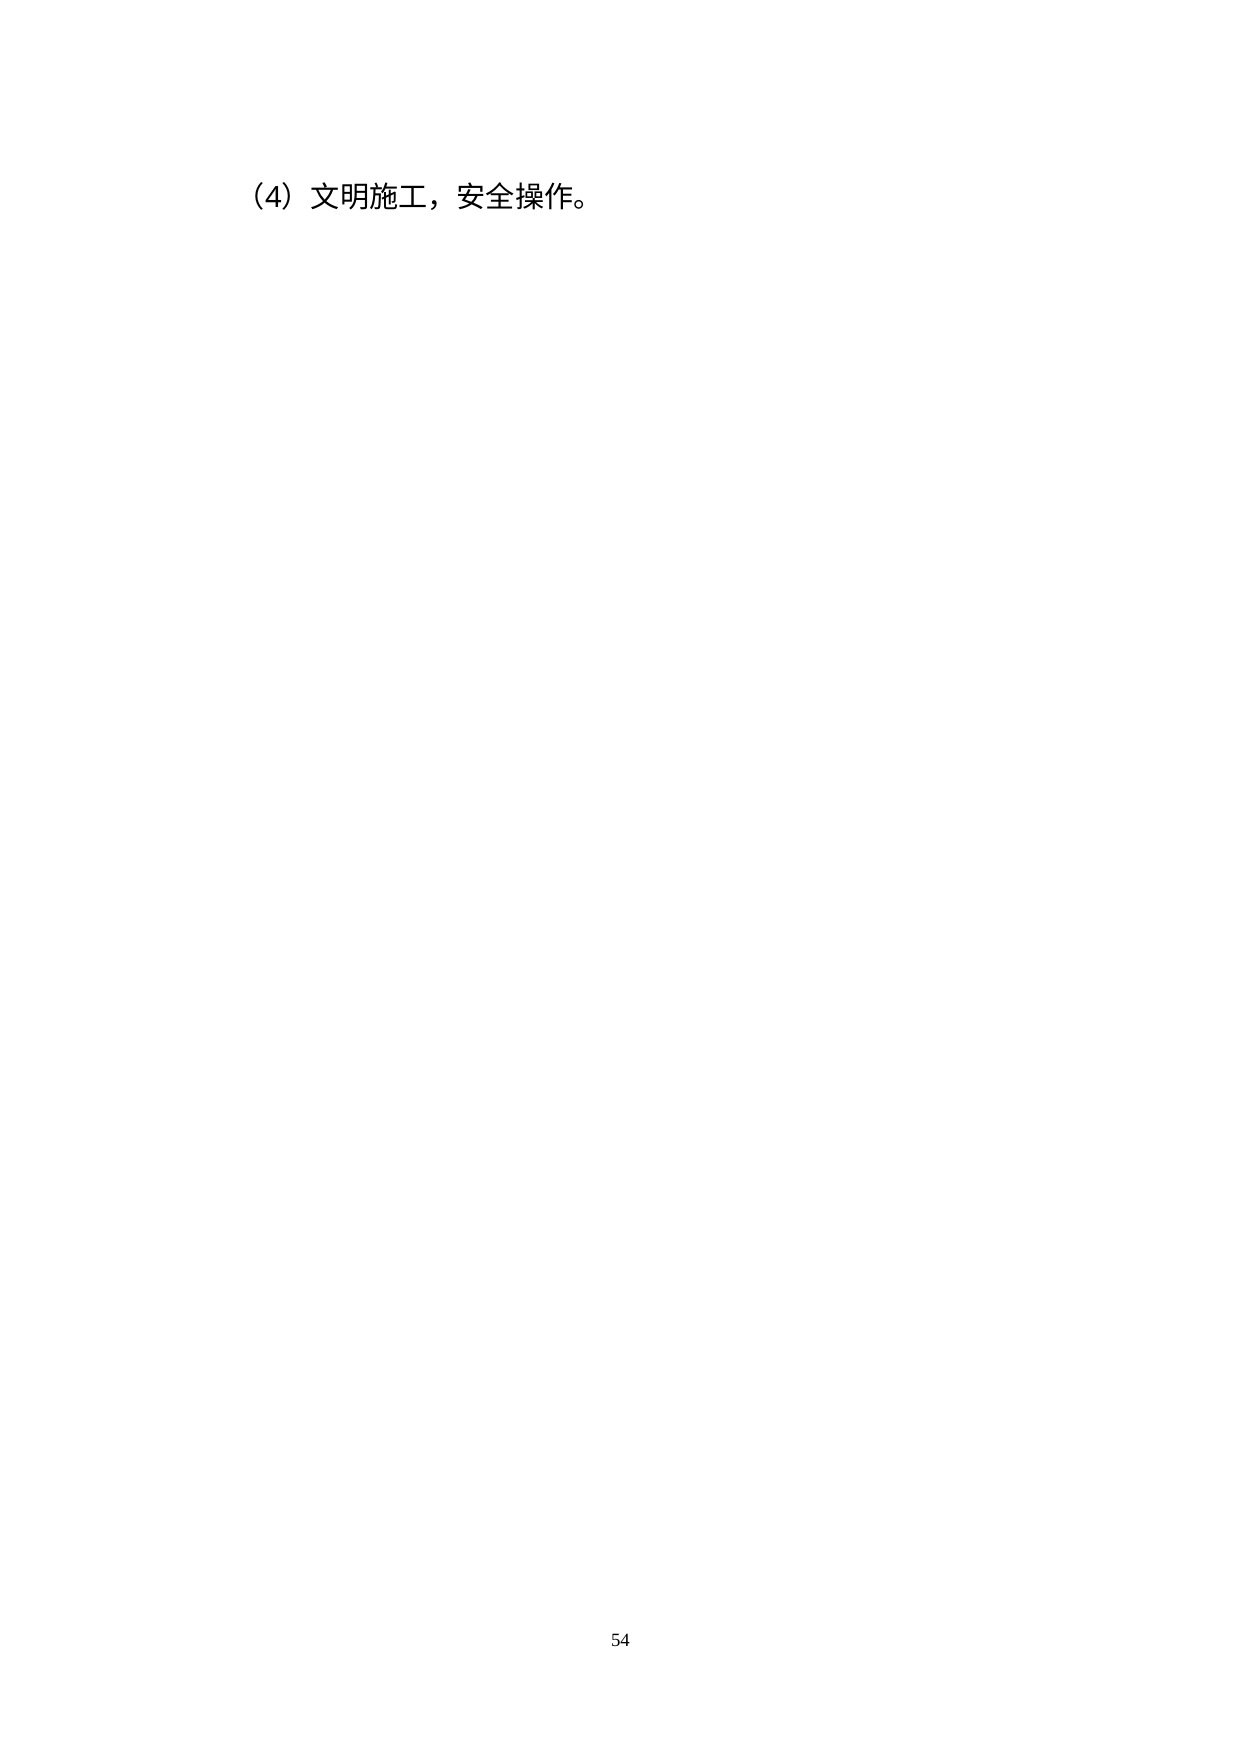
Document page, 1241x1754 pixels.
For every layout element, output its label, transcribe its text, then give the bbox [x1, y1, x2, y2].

text （4）文明施工，安全操作。 [177, 162, 1063, 227]
